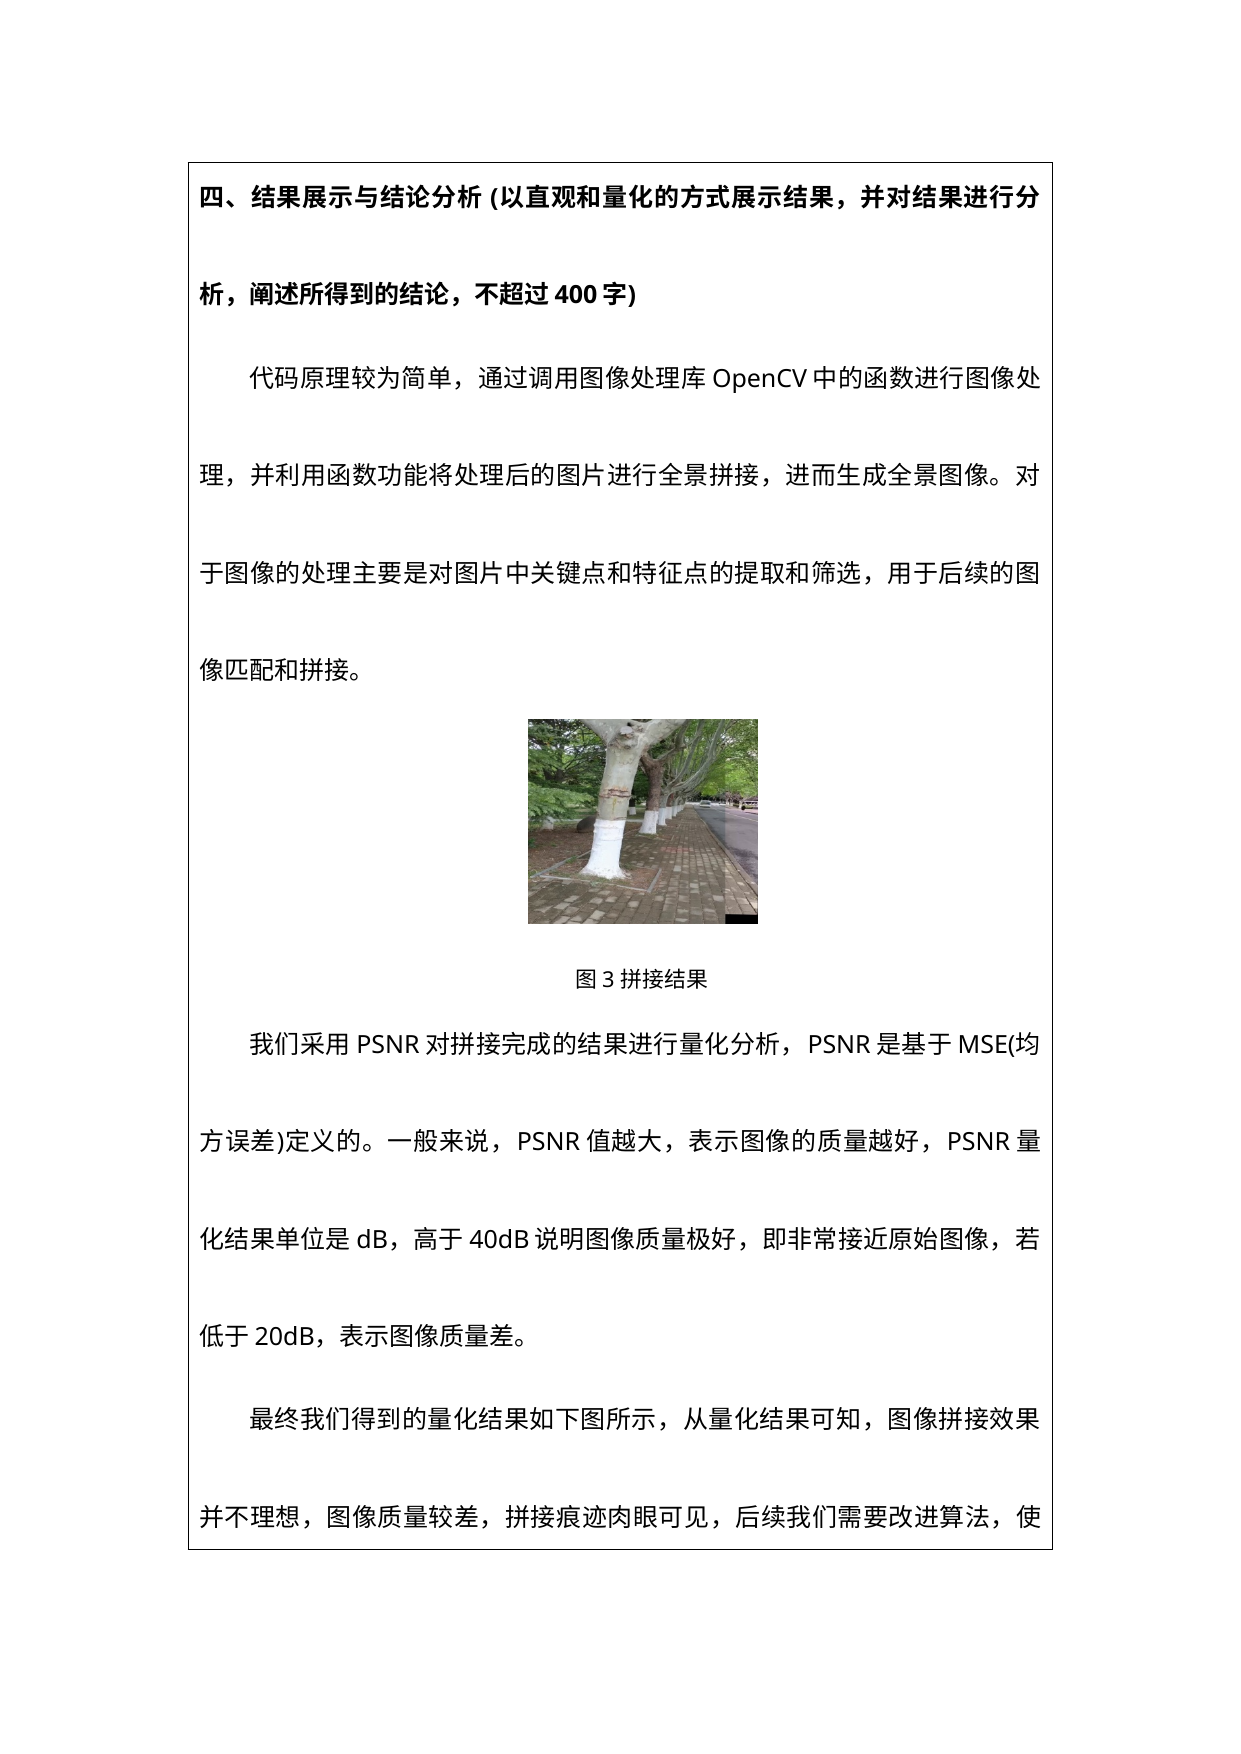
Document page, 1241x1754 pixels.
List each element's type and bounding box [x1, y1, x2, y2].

picture [528, 719, 758, 924]
table_cell [189, 163, 1052, 1549]
